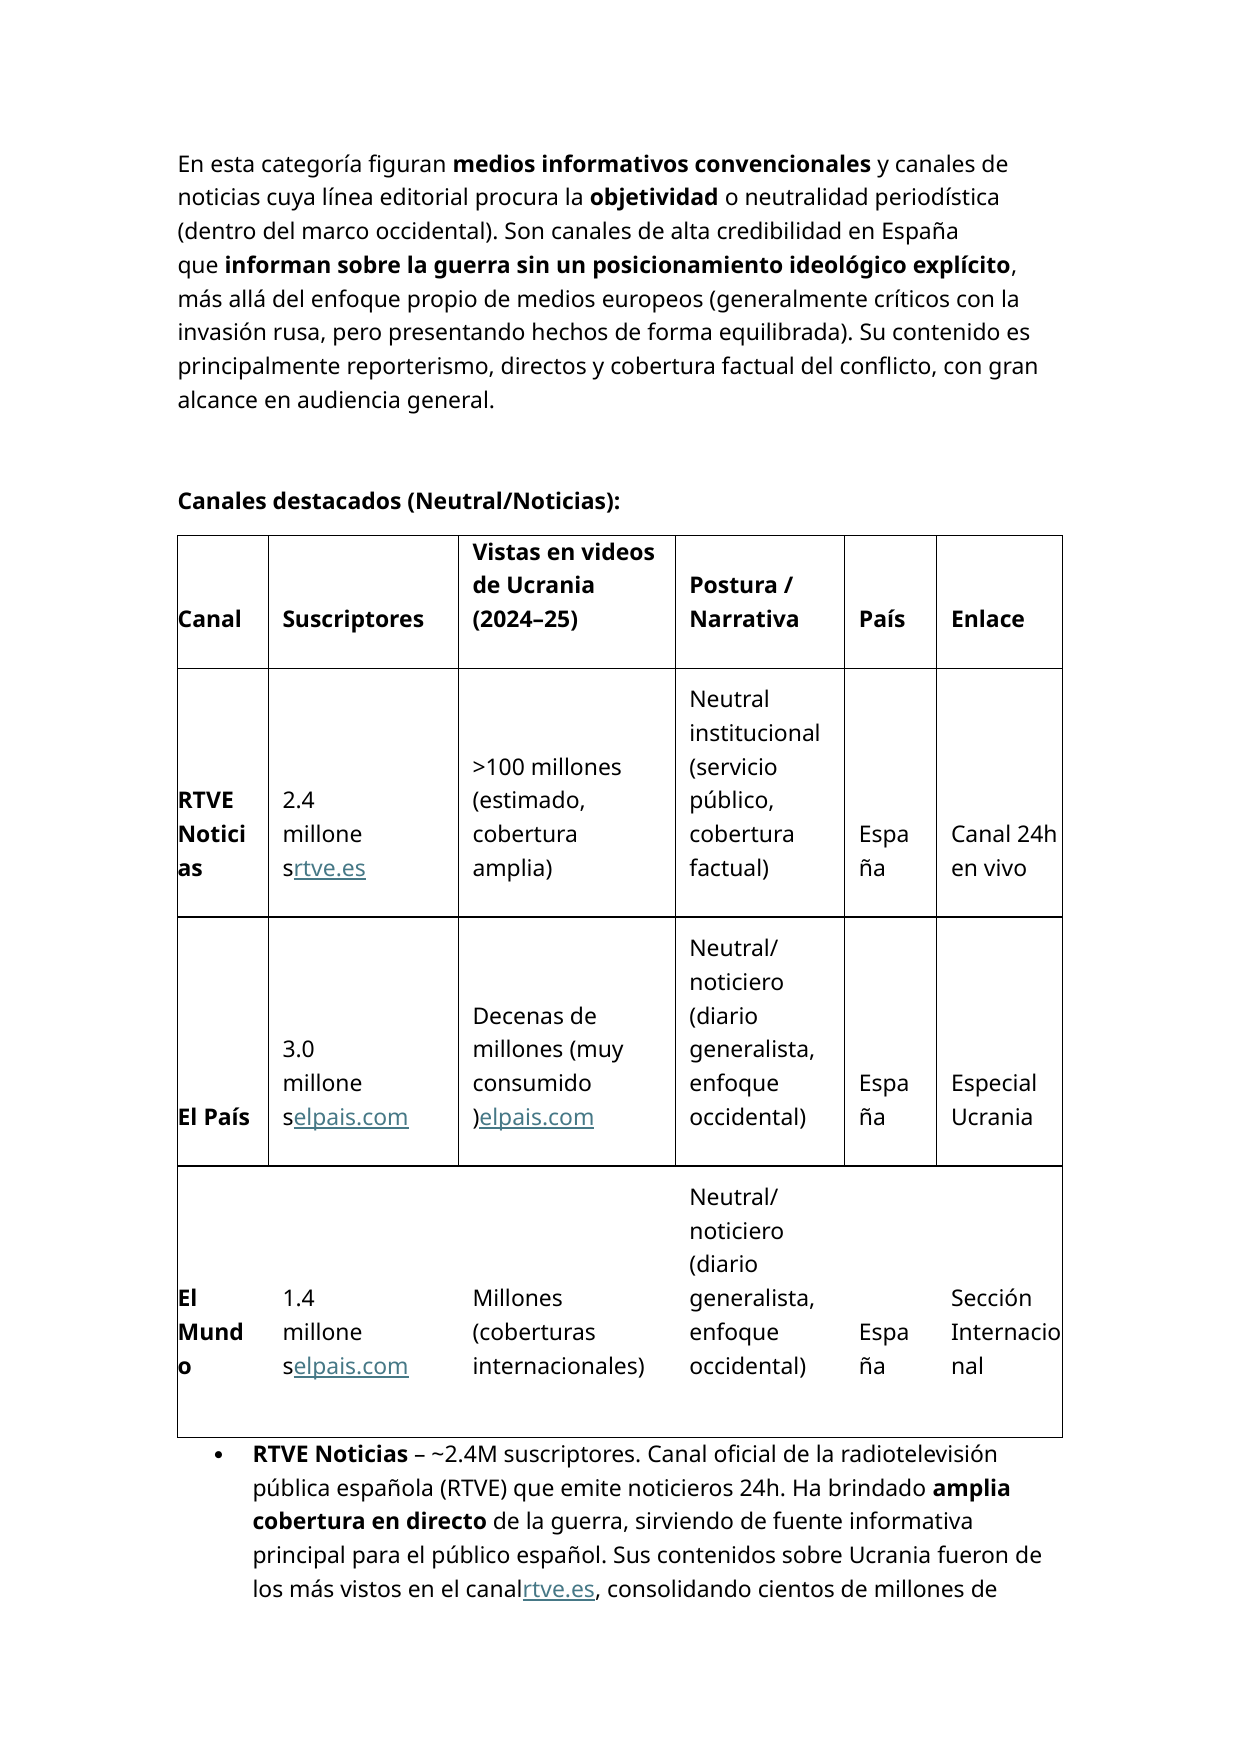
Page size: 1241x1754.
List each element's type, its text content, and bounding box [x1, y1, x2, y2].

table_cell Neutral/noticiero (diario generalista, enfoque occidental) [675, 1167, 844, 1437]
table_cell Decenas de millones (muy consumido)elpais.com [459, 918, 675, 1165]
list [215, 1438, 1063, 1604]
table_header Canal [178, 536, 268, 667]
table_cell 3.0 milloneselpais.com [269, 918, 458, 1165]
table_header Enlace [937, 536, 1062, 667]
table_cell Sección Internacional [937, 1167, 1062, 1437]
table_cell Especial Ucrania [937, 918, 1062, 1165]
table_cell Millones (coberturas internacionales) [458, 1167, 675, 1437]
text Canales destacados (Neutral/Noticias): [177, 485, 1063, 516]
table_cell >100 millones (estimado, cobertura amplia) [459, 669, 675, 916]
table_cell Canal 24h en vivo [937, 669, 1062, 916]
table_header País [845, 536, 936, 667]
table_cell España [845, 918, 936, 1165]
table_header Vistas en videos de Ucrania (2024–25) [459, 536, 675, 667]
table_cell Neutral/noticiero (diario generalista, enfoque occidental) [676, 918, 844, 1165]
text En esta categoría figuran medios informativos convencionales y canales de noticias cuya línea editorial procura la objetividad o neutralidad periodística (dentro del marco occidental). Son canales de alta credibilidad en España que informan sobre la guerra sin un posicionamiento ideológico explícito, más allá del enfoque propio de medios europeos (generalmente críticos con la invasión rusa, pero presentando hechos de forma equilibrada). Su contenido es principalmente reporterismo, directos y cobertura factual del conflicto, con gran alcance en audiencia general. [177, 148, 1063, 415]
table_cell 1.4 milloneselpais.com [268, 1167, 458, 1437]
table_header Postura / Narrativa [676, 536, 844, 667]
table_cell El Mundo [178, 1167, 268, 1437]
table_cell España [845, 669, 936, 916]
table_cell España [844, 1167, 937, 1437]
table_cell El País [178, 918, 268, 1165]
table_cell RTVE Noticias [178, 669, 268, 916]
table_cell Neutral institucional (servicio público, cobertura factual) [676, 669, 844, 916]
table_cell 2.4 millonesrtve.es [269, 669, 458, 916]
table_header Suscriptores [269, 536, 458, 667]
